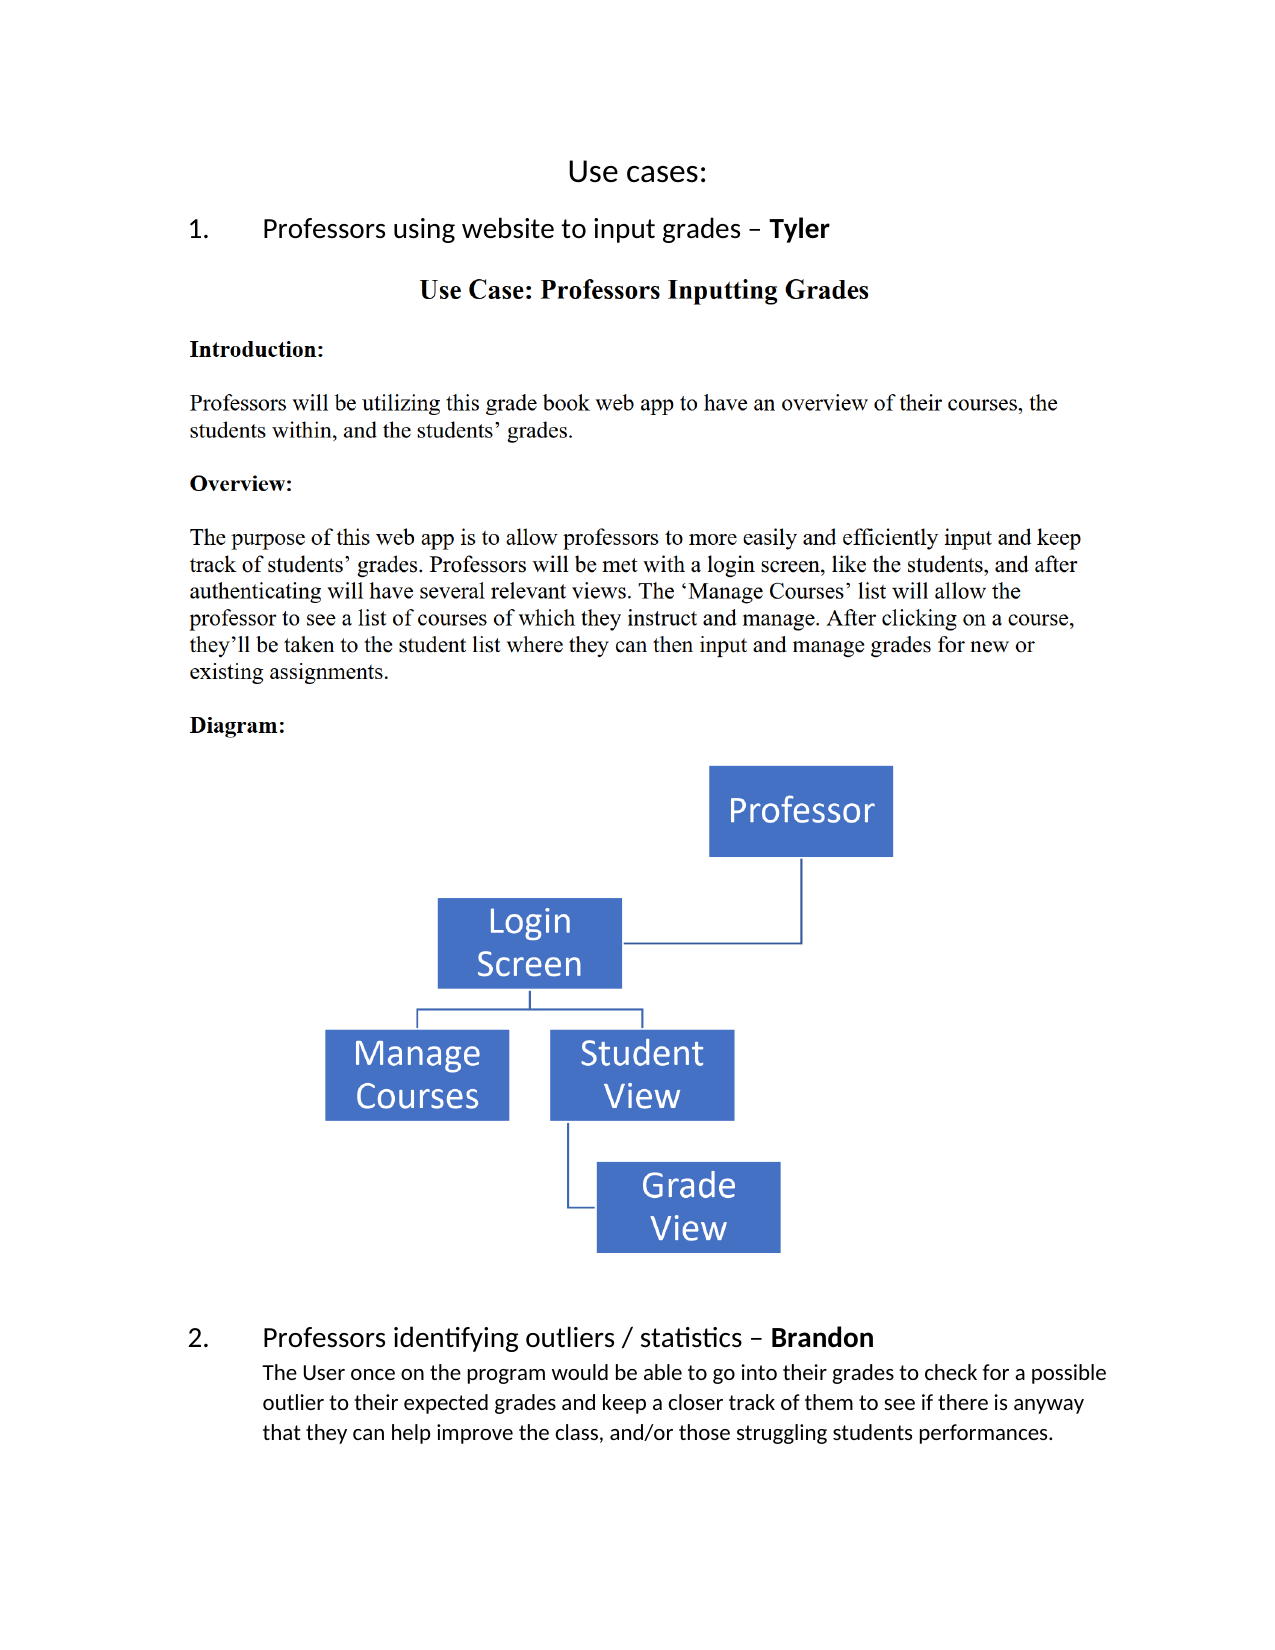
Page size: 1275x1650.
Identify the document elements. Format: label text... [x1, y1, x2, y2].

picture [150, 265, 1125, 1301]
list The User once on the program would be able to go into their grades to check for a possible outlier to their expected grades and keep a closer track of them to see if there is anyway that they can help improve the class, and/or those struggling students performances. [262, 1358, 1125, 1446]
list Professors using website to input grades – Tyler [187, 211, 1125, 246]
list Professors identifying outliers / statistics – Brandon [187, 1319, 1125, 1355]
text Use cases: [150, 150, 1125, 191]
